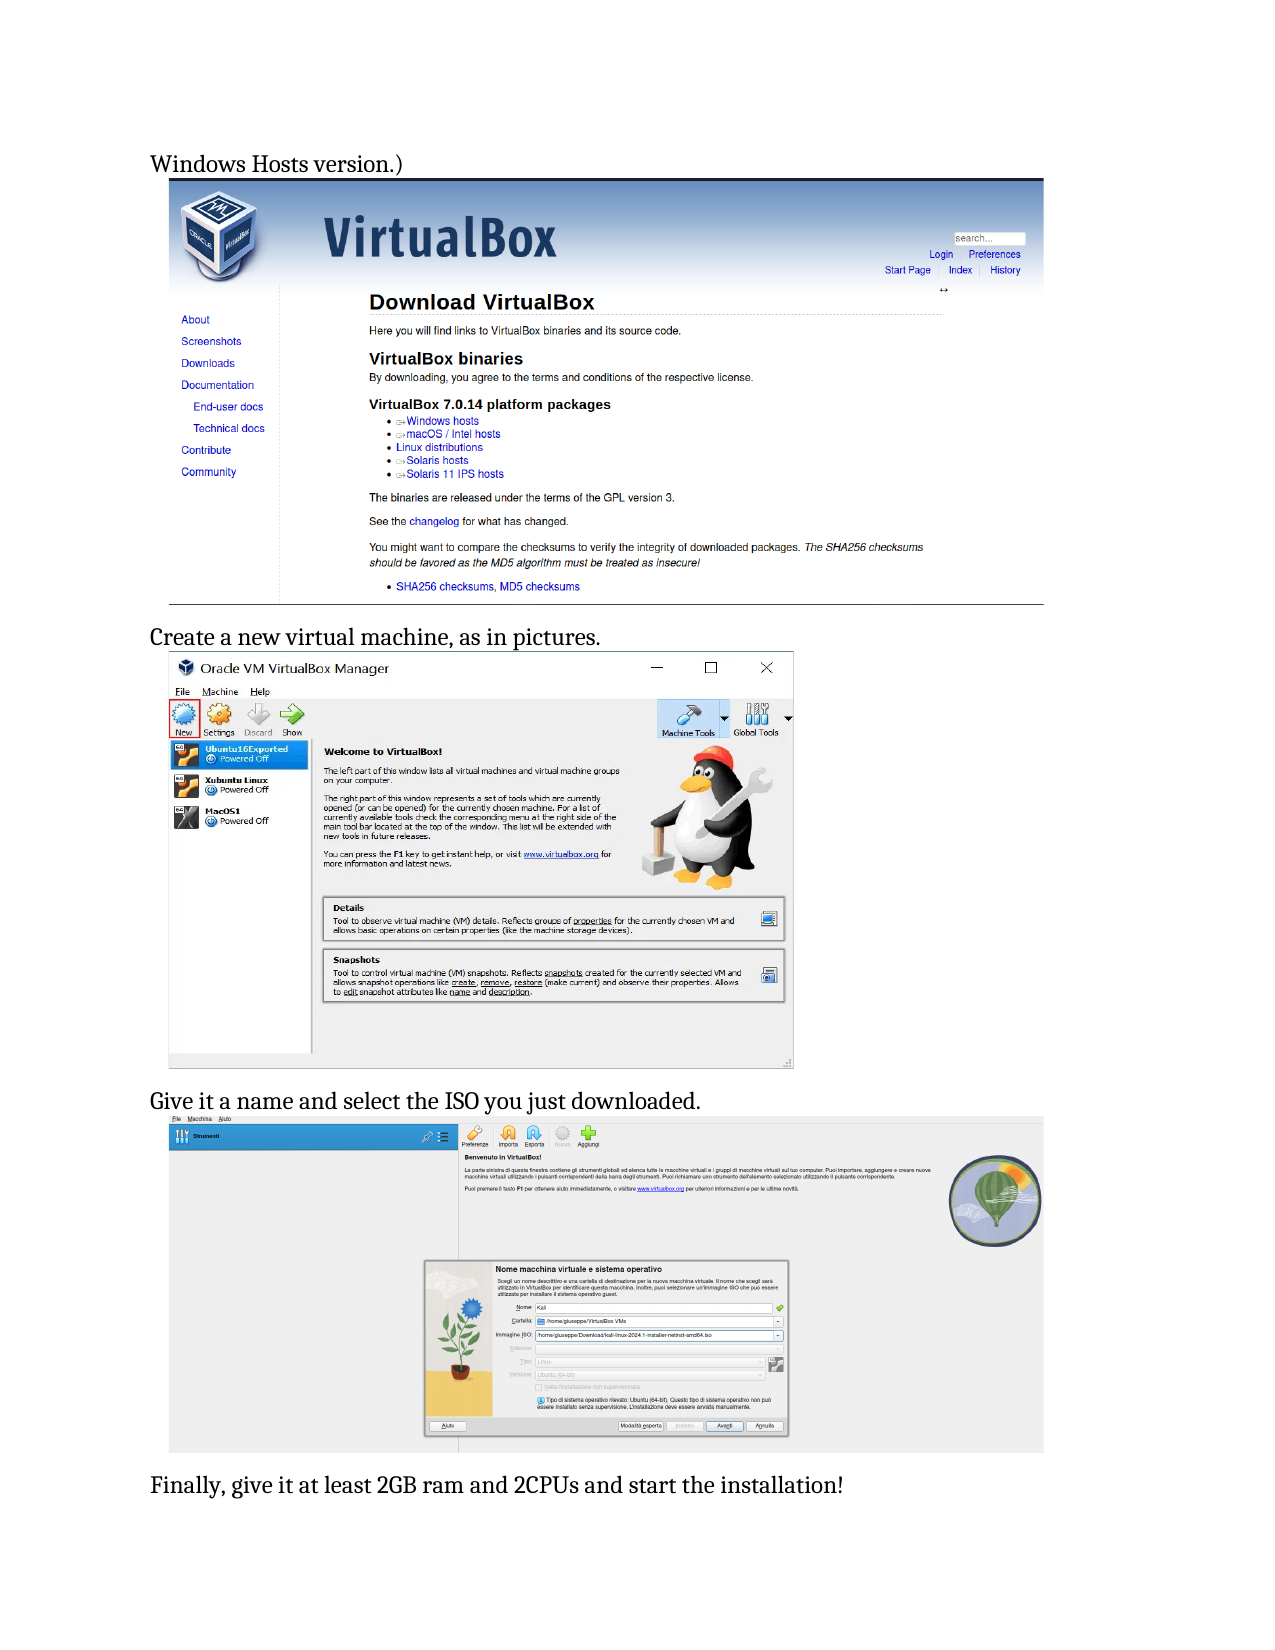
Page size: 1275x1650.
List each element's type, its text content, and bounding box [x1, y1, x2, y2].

picture [168, 178, 1044, 605]
text Finally, give it at least 2GB ram and 2CPUs and start the installation! [150, 1471, 1125, 1500]
picture [168, 1116, 1044, 1453]
picture [168, 651, 794, 1069]
